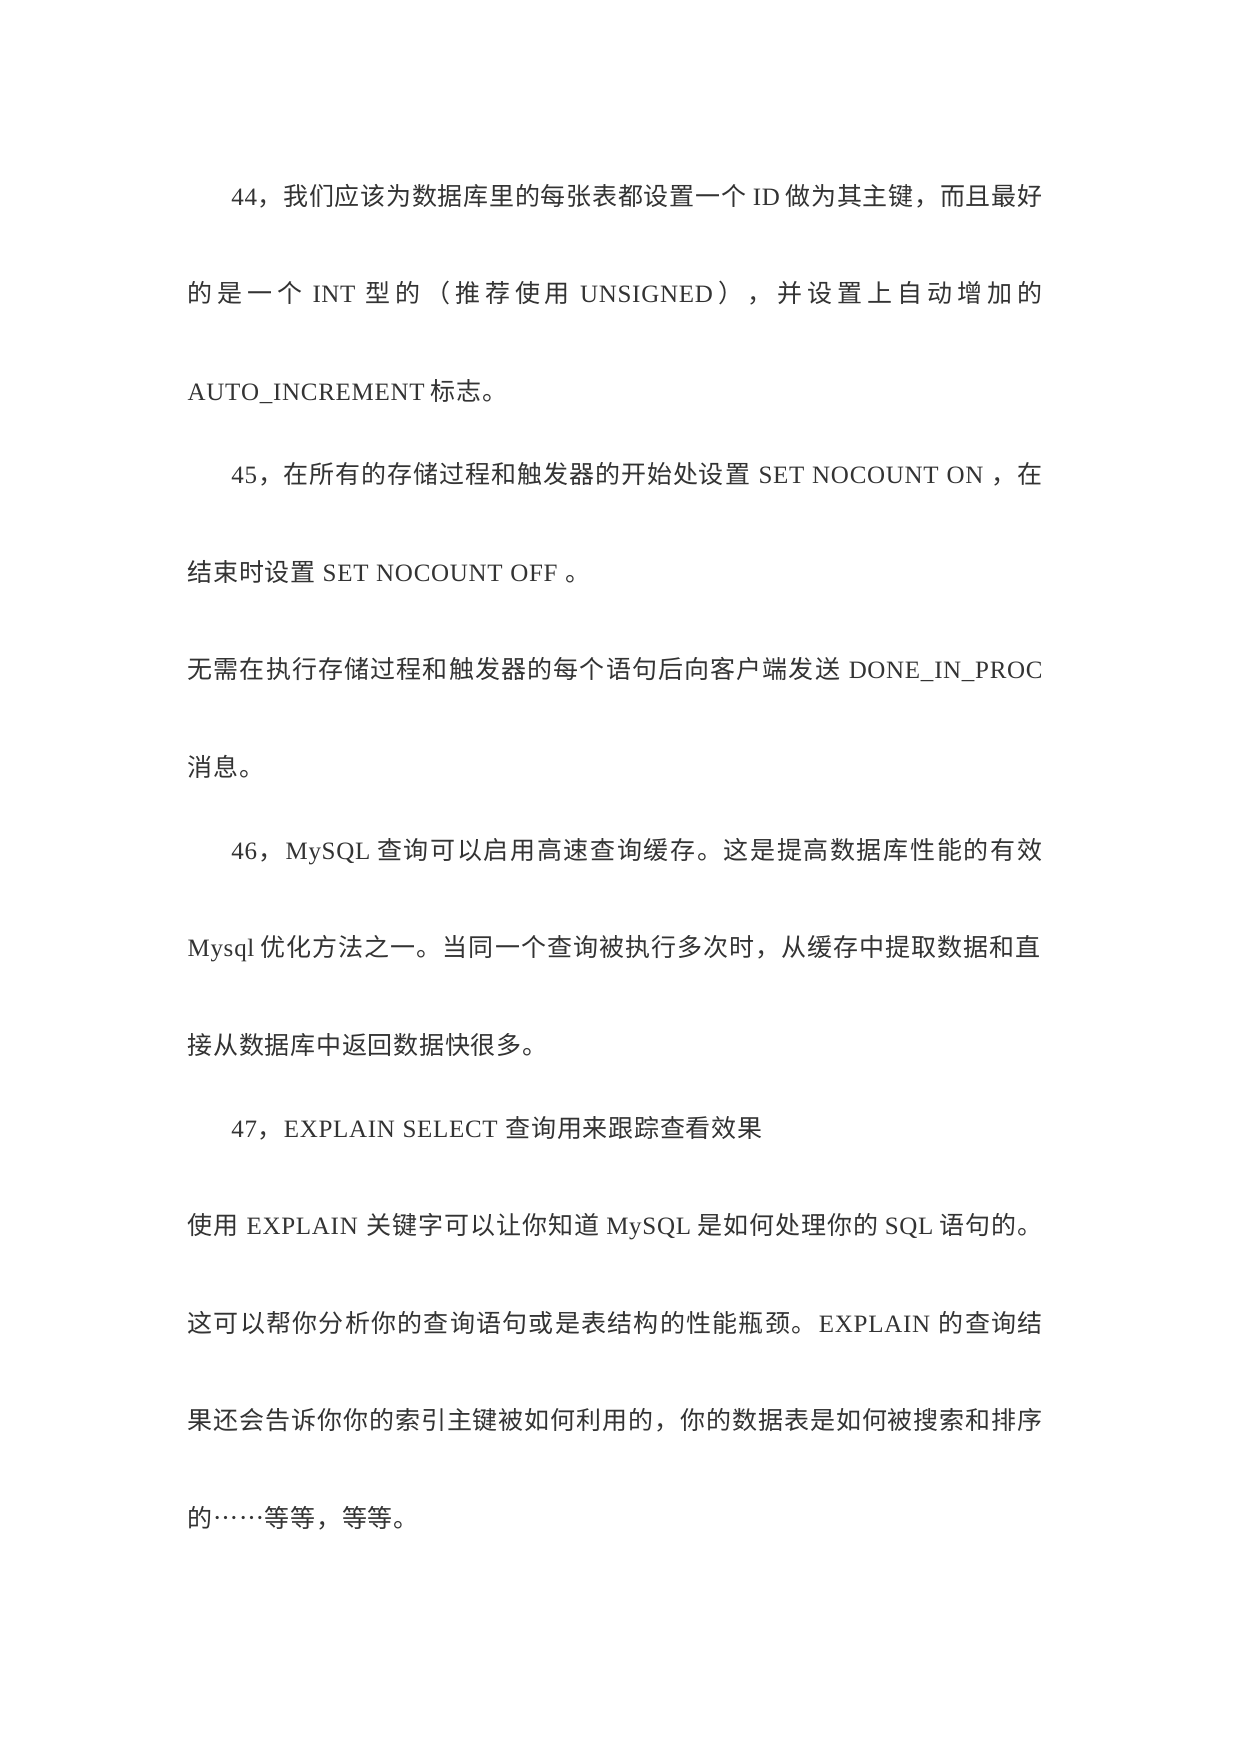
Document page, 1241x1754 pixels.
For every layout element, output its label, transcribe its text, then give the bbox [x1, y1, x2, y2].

list 46，MySQL查询可以启用高速查询缓存。这是提高数据库性能的有效Mysql优化方法之一。当同一个查询被执行多次时，从缓存中提取数据和直接从数据库中返回数据快很多。 [187, 816, 1043, 1076]
list 44，我们应该为数据库里的每张表都设置一个ID做为其主键，而且最好的是一个INT型的（推荐使用UNSIGNED），并设置上自动增加的AUTO_INCREMENT标志。 [187, 162, 1043, 422]
list 45，在所有的存储过程和触发器的开始处设置 SET NOCOUNT ON ，在结束时设置 SET NOCOUNT OFF 。 无需在执行存储过程和触发器的每个语句后向客户端发送 DONE_IN_PROC 消息。 [187, 440, 1043, 798]
list 47，EXPLAIN SELECT 查询用来跟踪查看效果 使用 EXPLAIN 关键字可以让你知道MySQL是如何处理你的SQL语句的。这可以帮你分析你的查询语句或是表结构的性能瓶颈。EXPLAIN 的查询结果还会告诉你你的索引主键被如何利用的，你的数据表是如何被搜索和排序的……等等，等等。 [187, 1094, 1043, 1549]
